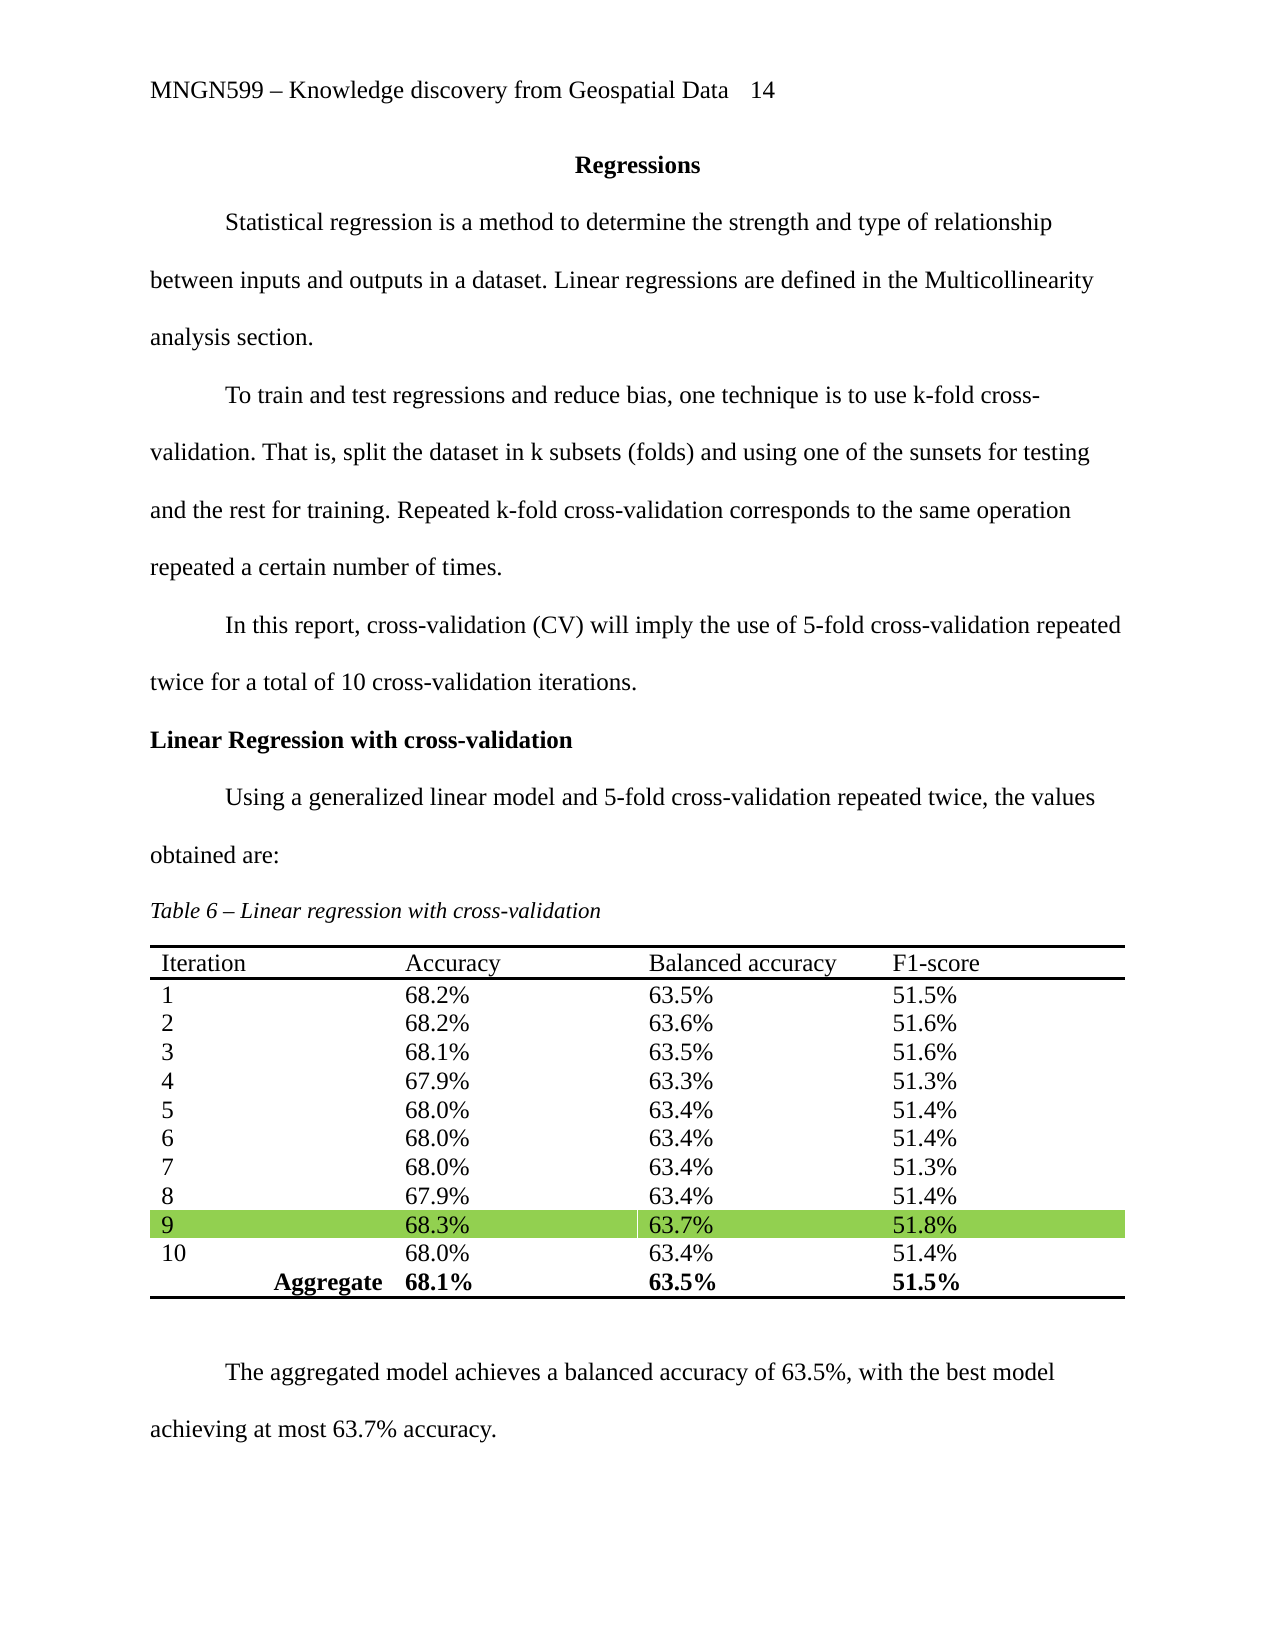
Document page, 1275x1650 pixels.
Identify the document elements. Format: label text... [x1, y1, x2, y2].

table_cell Aggregate [150, 1267, 394, 1296]
table_header Balanced accuracy [638, 948, 881, 977]
table_cell 68.0% [394, 1152, 637, 1181]
table_cell 68.2% [394, 1009, 637, 1037]
table_cell 63.4% [638, 1181, 881, 1210]
table_header F1-score [881, 948, 1125, 977]
text In this report, cross-validation (CV) will imply the use of 5-fold cross-validation repeated twice for a total of 10 cross-validation iterations. [150, 610, 1125, 696]
table_cell 51.5% [881, 980, 1125, 1008]
table_cell 3 [150, 1037, 394, 1066]
table_cell 63.6% [638, 1009, 881, 1037]
table_cell 1 [150, 980, 394, 1008]
table_cell 8 [150, 1181, 394, 1210]
table_cell 51.6% [881, 1009, 1125, 1037]
table_cell 63.4% [638, 1124, 881, 1152]
table_cell 51.4% [881, 1181, 1125, 1210]
table_cell 51.3% [881, 1066, 1125, 1095]
table_header Iteration [150, 948, 394, 977]
table_cell 68.0% [394, 1239, 637, 1267]
table_cell 51.4% [881, 1095, 1125, 1123]
table_cell 51.6% [881, 1037, 1125, 1066]
subtitle Regressions [150, 150, 1125, 179]
table_cell 10 [150, 1239, 394, 1267]
text Using a generalized linear model and 5-fold cross-validation repeated twice, the values obtained are: [150, 782, 1125, 869]
table_cell 7 [150, 1152, 394, 1181]
table_cell 63.4% [638, 1095, 881, 1123]
table_cell 67.9% [394, 1066, 637, 1095]
text The aggregated model achieves a balanced accuracy of 63.5%, with the best model achieving at most 63.7% accuracy. [150, 1357, 1125, 1443]
table_cell 63.4% [638, 1239, 881, 1267]
subtitle Linear Regression with cross-validation [150, 725, 1125, 754]
table_header Accuracy [394, 948, 637, 977]
text To train and test regressions and reduce bias, one technique is to use k-fold cross-validation. That is, split the dataset in k subsets (folds) and using one of the sunsets for testing and the rest for training. Repeated k-fold cross-validation corresponds to the same operation repeated a certain number of times. [150, 380, 1125, 581]
table_cell 63.5% [638, 980, 881, 1008]
table_cell 63.4% [638, 1152, 881, 1181]
table_cell 9 [150, 1210, 394, 1238]
table_cell 63.3% [638, 1066, 881, 1095]
table_cell 68.0% [394, 1124, 637, 1152]
table_cell 4 [150, 1066, 394, 1095]
table_cell 68.0% [394, 1095, 637, 1123]
table_cell 51.4% [881, 1239, 1125, 1267]
table_cell 68.2% [394, 980, 637, 1008]
table_cell 63.5% [638, 1037, 881, 1066]
table_cell 51.4% [881, 1124, 1125, 1152]
table_cell 63.5% [638, 1267, 881, 1296]
table_cell 68.3% [394, 1210, 637, 1238]
table_cell 6 [150, 1124, 394, 1152]
table_cell 51.5% [881, 1267, 1125, 1296]
table_cell 5 [150, 1095, 394, 1123]
table_cell 51.8% [881, 1210, 1125, 1238]
table_cell 63.7% [638, 1210, 881, 1238]
table_cell 67.9% [394, 1181, 637, 1210]
table_cell 68.1% [394, 1037, 637, 1066]
table_cell 68.1% [394, 1267, 637, 1296]
table_cell 51.3% [881, 1152, 1125, 1181]
table_cell 2 [150, 1009, 394, 1037]
text Statistical regression is a method to determine the strength and type of relationship between inputs and outputs in a dataset. Linear regressions are defined in the Multicollinearity analysis section. [150, 207, 1125, 351]
